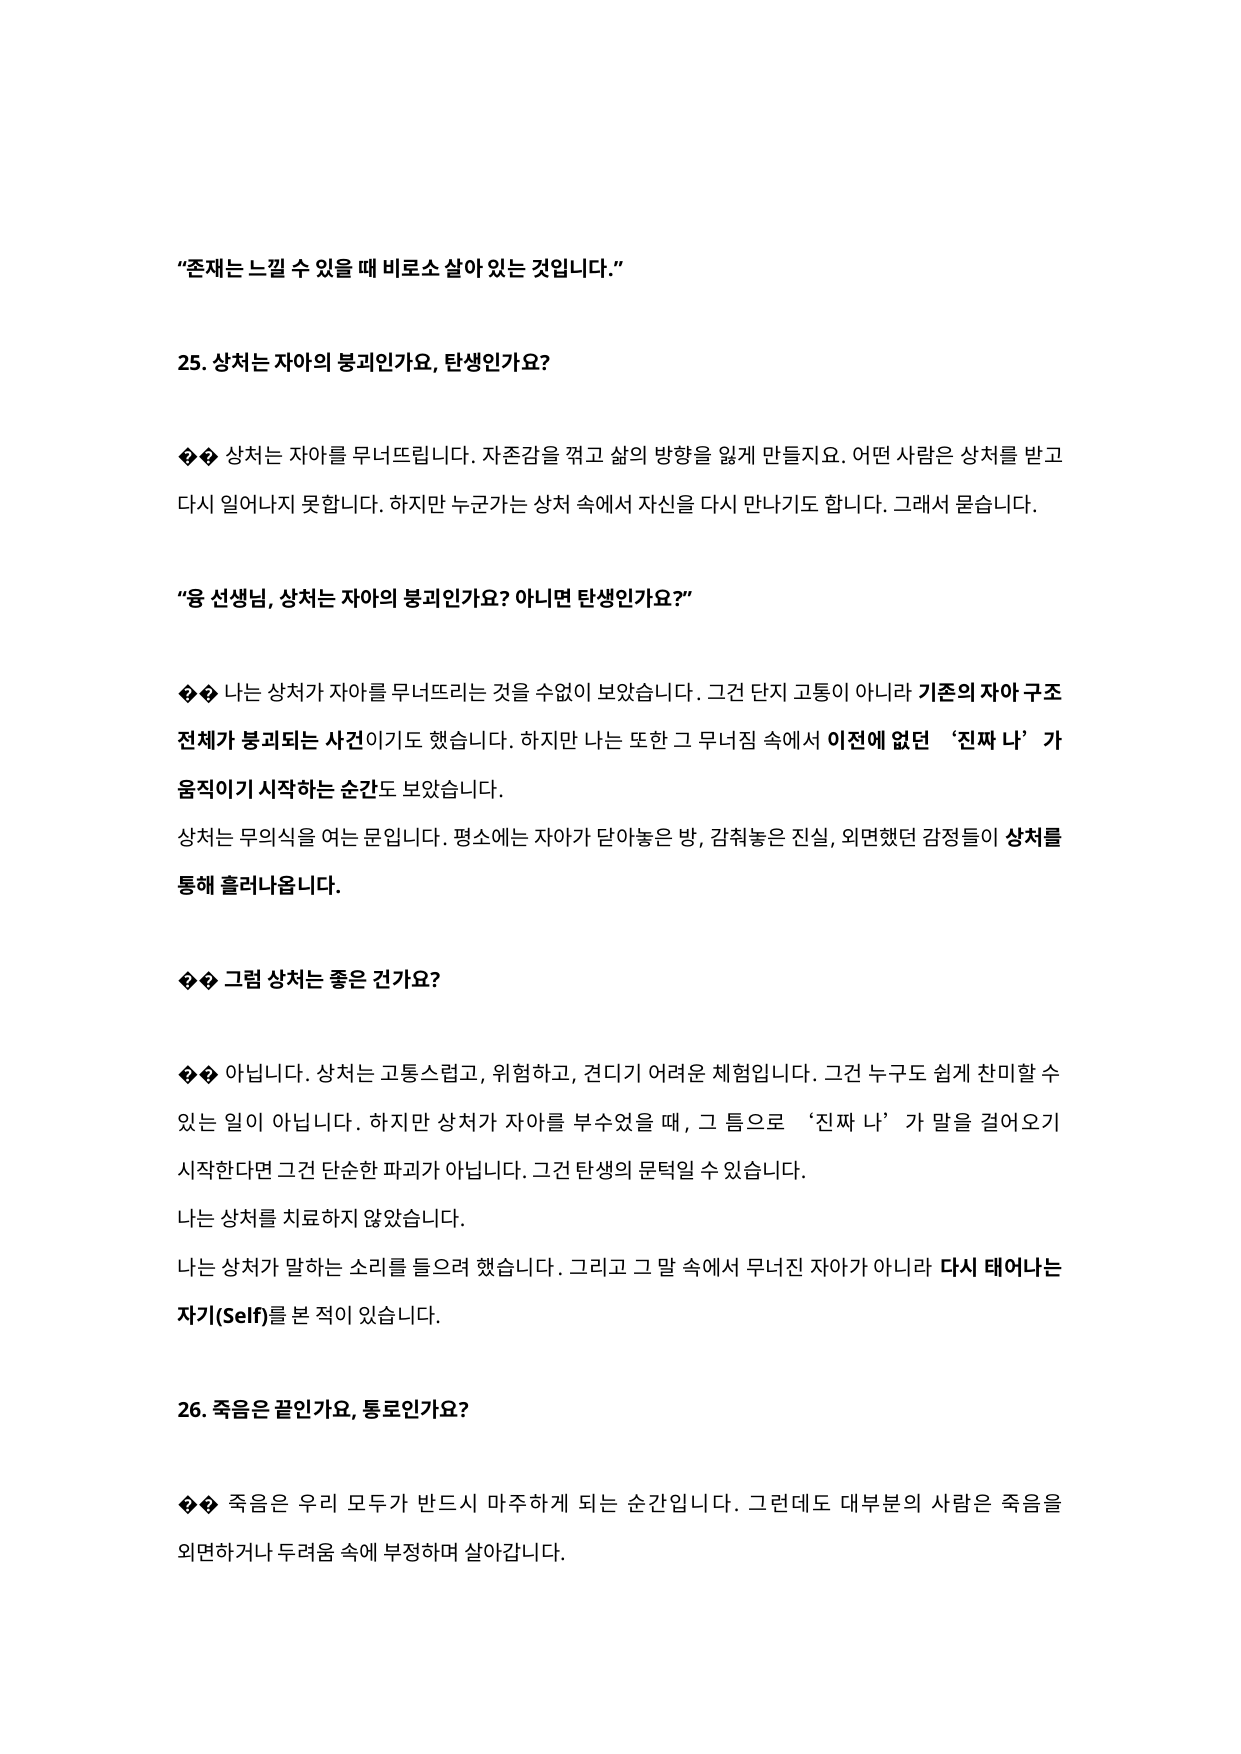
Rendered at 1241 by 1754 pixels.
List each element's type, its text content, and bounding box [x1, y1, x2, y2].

text “존재는 느낄 수 있을 때 비로소 살아 있는 것입니다.” [177, 252, 1063, 282]
text 25. 상처는 자아의 붕괴인가요, 탄생인가요? [177, 346, 1063, 376]
text 상처는 무의식을 여는 문입니다. 평소에는 자아가 닫아놓은 방, 감춰놓은 진실, 외면했던 감정들이 상처를 통해 흘러나옵니다. [177, 821, 1063, 900]
text 26. 죽음은 끝인가요, 통로인가요? [177, 1393, 1063, 1424]
text 나는 상처가 말하는 소리를 들으려 했습니다. 그리고 그 말 속에서 무너진 자아가 아니라 다시 태어나는 자기(Self)를 본 적이 있습니다. [177, 1251, 1063, 1330]
text �� 죽음은 우리 모두가 반드시 마주하게 되는 순간입니다. 그런데도 대부분의 사람은 죽음을 외면하거나 두려움 속에 부정하며 살아갑니다. [177, 1487, 1063, 1566]
text �� 아닙니다. 상처는 고통스럽고, 위험하고, 견디기 어려운 체험입니다. 그건 누구도 쉽게 찬미할 수 있는 일이 아닙니다. 하지만 상처가 자아를 부수었을 때, 그 틈으로 ‘진짜 나’가 말을 걸어오기 시작한다면 그건 단순한 파괴가 아닙니다. 그건 탄생의 문턱일 수 있습니다. [177, 1057, 1063, 1184]
text �� 나는 상처가 자아를 무너뜨리는 것을 수없이 보았습니다. 그건 단지 고통이 아니라 기존의 자아 구조 전체가 붕괴되는 사건이기도 했습니다. 하지만 나는 또한 그 무너짐 속에서 이전에 없던 ‘진짜 나’가 움직이기 시작하는 순간도 보았습니다. [177, 676, 1063, 803]
text �� 상처는 자아를 무너뜨립니다. 자존감을 꺾고 삶의 방향을 잃게 만들지요. 어떤 사람은 상처를 받고 다시 일어나지 못합니다. 하지만 누군가는 상처 속에서 자신을 다시 만나기도 합니다. 그래서 묻습니다. [177, 440, 1063, 518]
text “융 선생님, 상처는 자아의 붕괴인가요? 아니면 탄생인가요?” [177, 582, 1063, 612]
text 나는 상처를 치료하지 않았습니다. [177, 1203, 1063, 1233]
text �� 그럼 상처는 좋은 건가요? [177, 963, 1063, 994]
